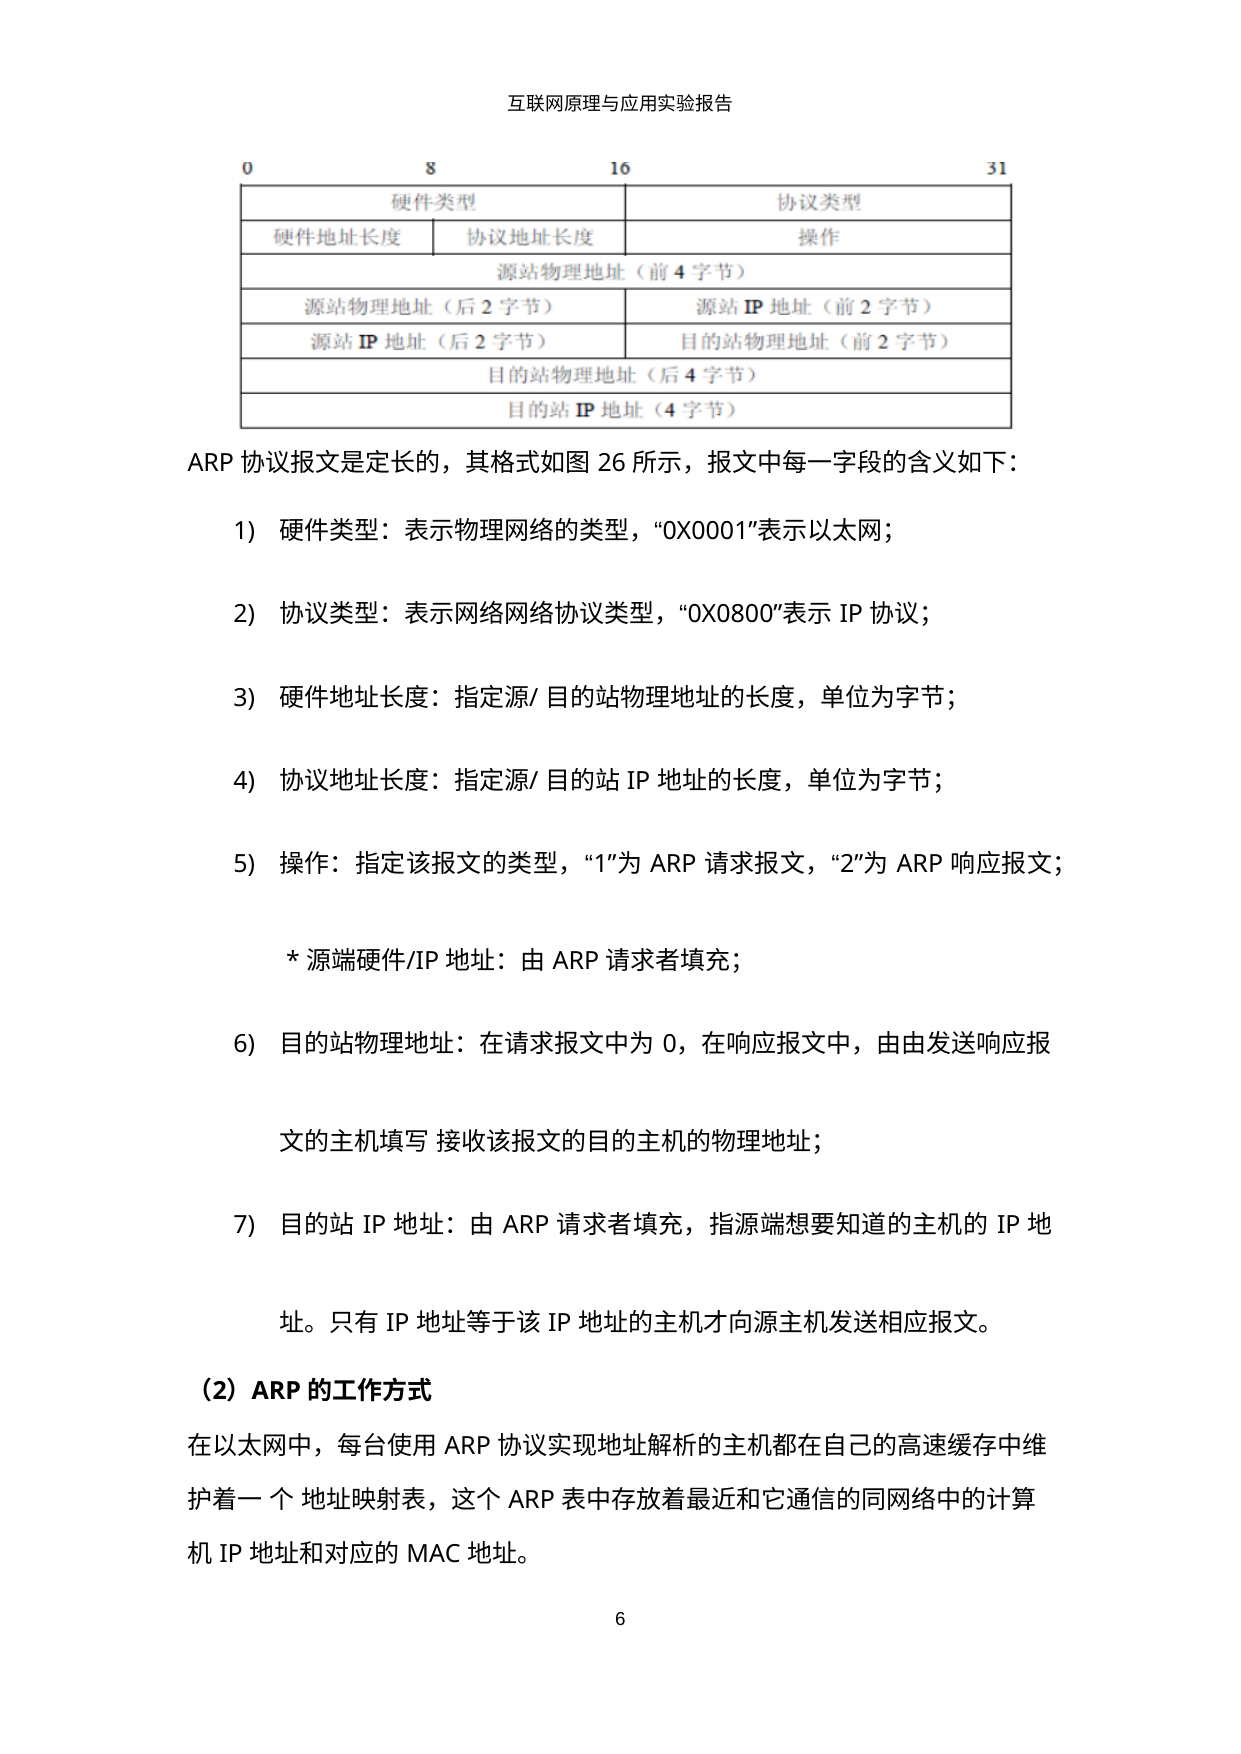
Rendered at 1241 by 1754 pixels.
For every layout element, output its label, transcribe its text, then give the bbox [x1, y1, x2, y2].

list 协议类型：表示网络网络协议类型，“0X0800”表示 IP 协议； [233, 579, 1053, 644]
list 硬件地址长度：指定源/ 目的站物理地址的长度，单位为字节； [233, 663, 1053, 728]
list 操作：指定该报文的类型，“1”为 ARP 请求报文，“2”为 ARP 响应报文； * 源端硬件/IP 地址：由 ARP 请求者填充； [233, 829, 1053, 991]
list 硬件类型：表示物理网络的类型，“0X0001”表示以太网； [233, 496, 1053, 561]
text 在以太网中，每台使用 ARP 协议实现地址解析的主机都在自己的高速缓存中维护着一 个 地址映射表，这个 ARP 表中存放着最近和它通信的同网络中的计算机 IP 地址和对应的 MAC 地址。 [187, 1425, 1053, 1570]
picture [224, 162, 1020, 443]
text （2）ARP 的工作方式 [187, 1371, 1053, 1407]
list 协议地址长度：指定源/ 目的站 IP 地址的长度，单位为字节； [233, 746, 1053, 811]
list 目的站 IP 地址：由 ARP 请求者填充，指源端想要知道的主机的 IP 地址。只有 IP 地址等于该 IP 地址的主机才向源主机发送相应报文。 [233, 1190, 1053, 1353]
text ARP 协议报文是定长的，其格式如图 26 所示，报文中每一字段的含义如下： [187, 442, 1053, 478]
list 目的站物理地址：在请求报文中为 0，在响应报文中，由由发送响应报文的主机填写 接收该报文的目的主机的物理地址； [233, 1009, 1053, 1172]
